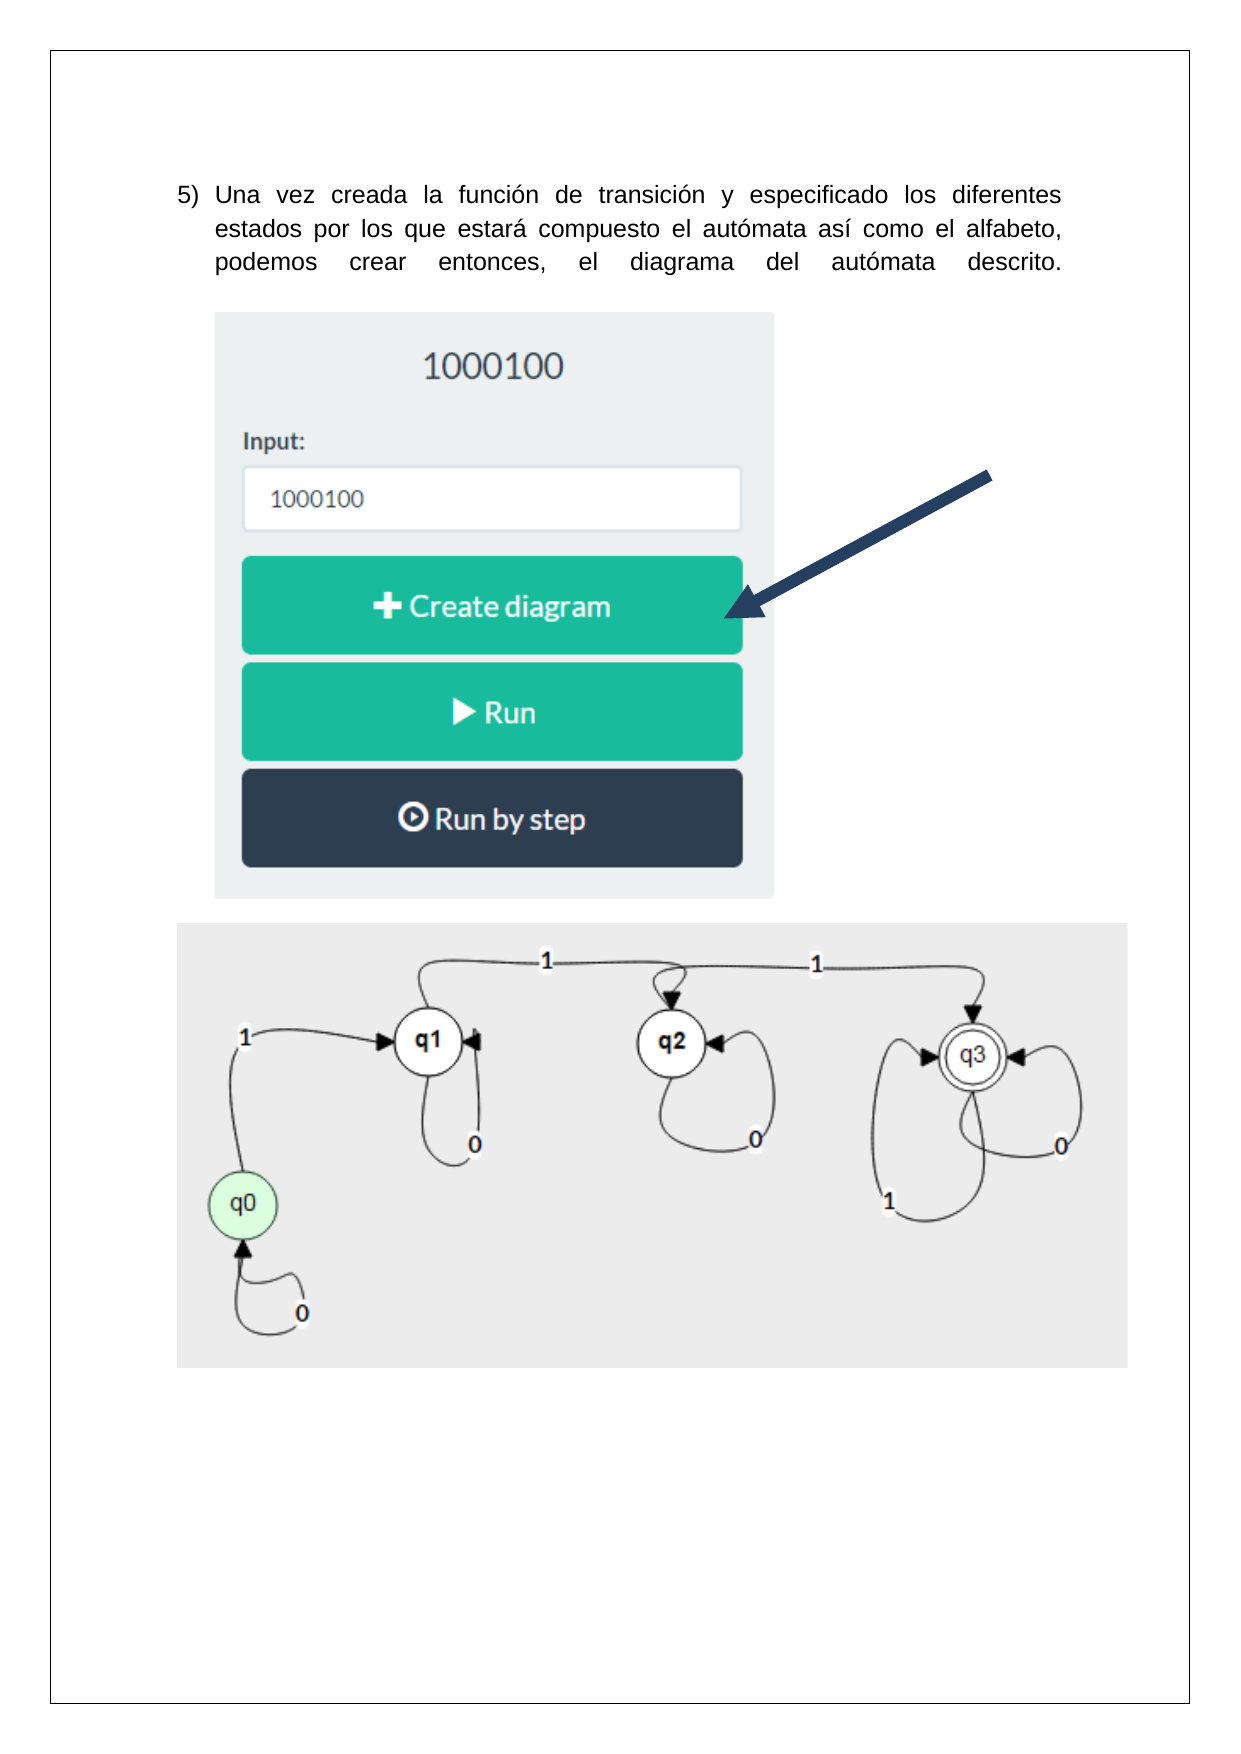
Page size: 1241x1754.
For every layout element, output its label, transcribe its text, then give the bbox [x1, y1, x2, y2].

picture [214, 312, 776, 899]
picture [177, 923, 1128, 1368]
